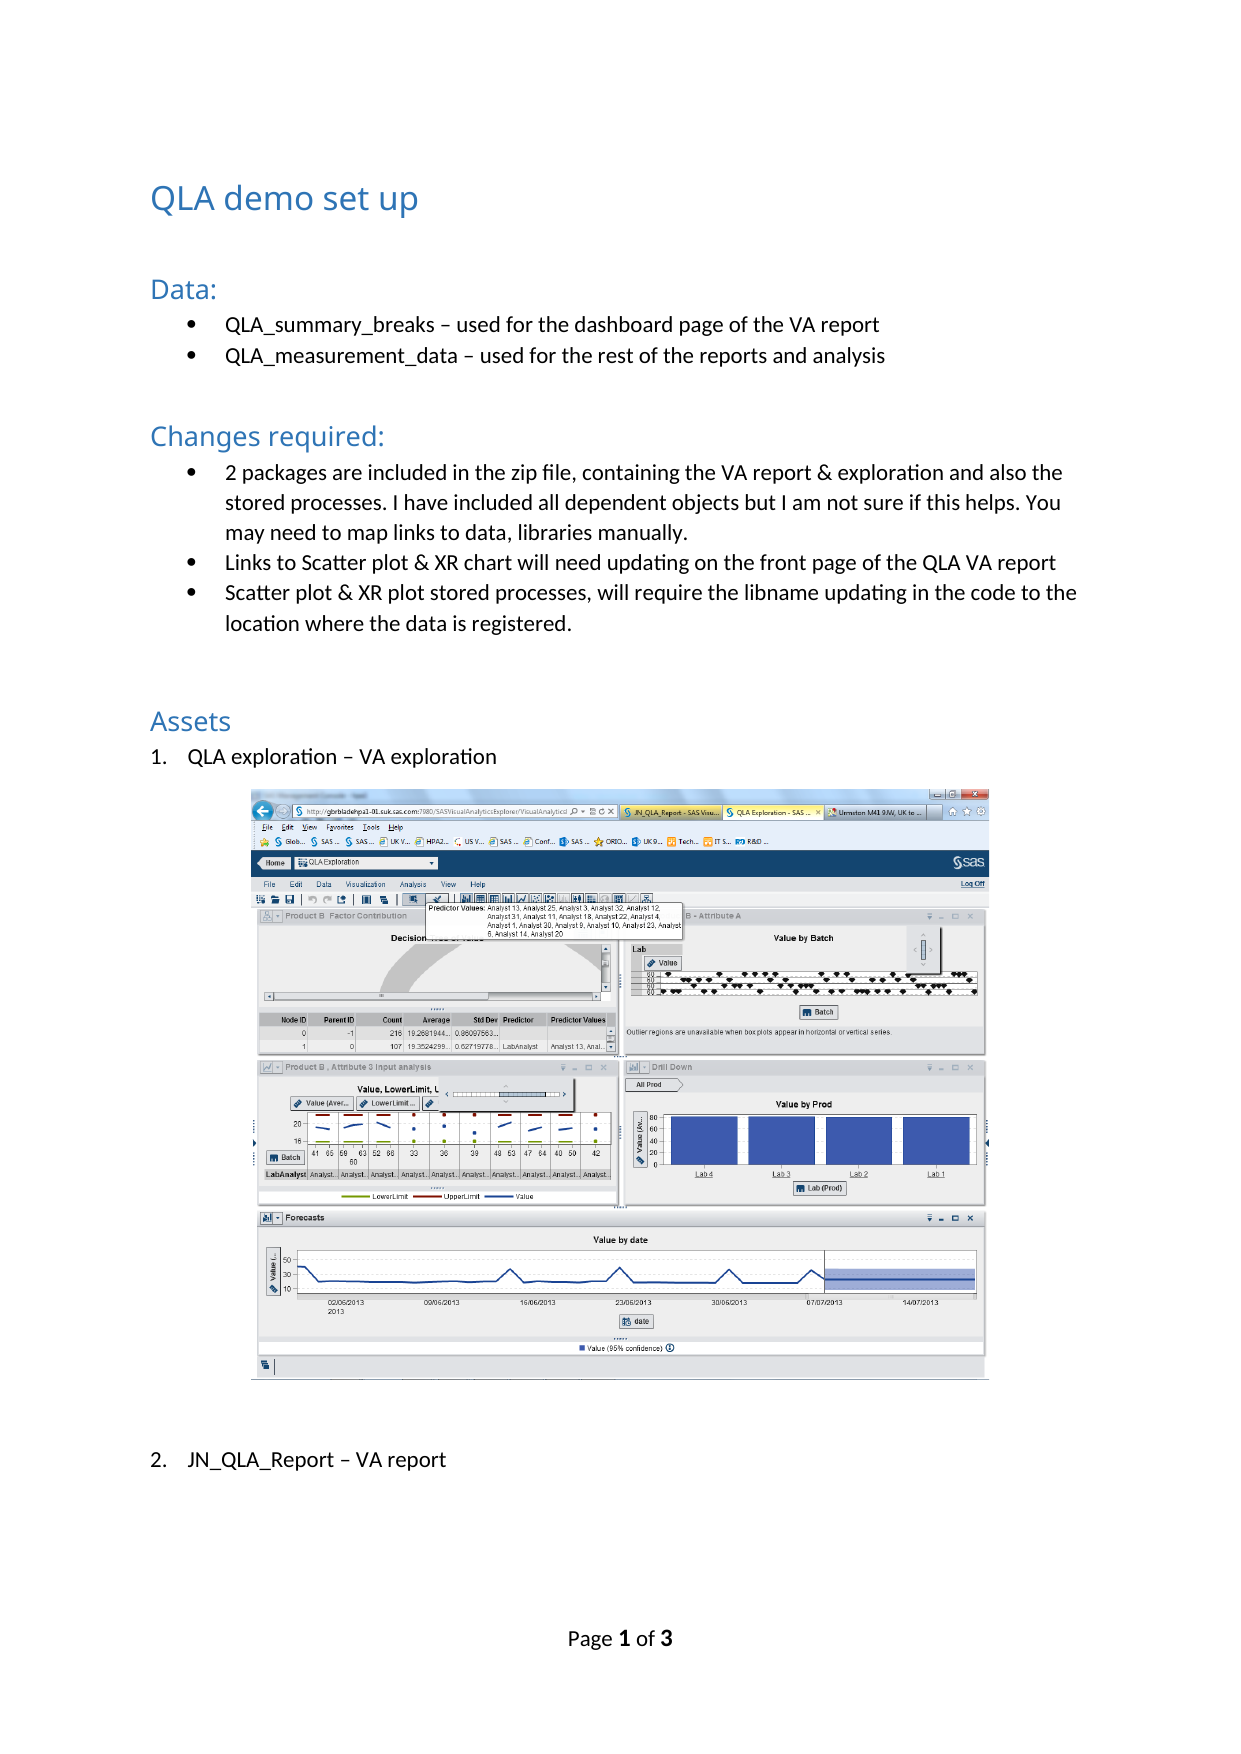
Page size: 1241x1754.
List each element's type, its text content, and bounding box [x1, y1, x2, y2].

subtitle QLA demo set up [150, 175, 1090, 220]
picture [251, 789, 990, 1380]
list JN_QLA_Report – VA report [150, 1445, 1090, 1473]
list 2 packages are included in the zip file, containing the VA report & exploration and also the stored processes. I have included all dependent objects but I am not sure if this helps. You may need to map links to data, libraries manually. [187, 458, 1090, 546]
subtitle Data: [150, 271, 1090, 308]
list QLA exploration – VA exploration [150, 742, 1090, 770]
subtitle Changes required: [150, 418, 1090, 455]
list QLA_summary_breaks – used for the dashboard page of the VA report [187, 311, 1090, 339]
list Scatter plot & XR plot stored processes, will require the libname updating in the code to the location where the data is registered. [187, 578, 1090, 637]
subtitle Assets [150, 702, 1090, 739]
list QLA_measurement_data – used for the rest of the reports and analysis [187, 341, 1090, 369]
list Links to Scatter plot & XR chart will need updating on the front page of the QLA VA report [187, 548, 1090, 576]
